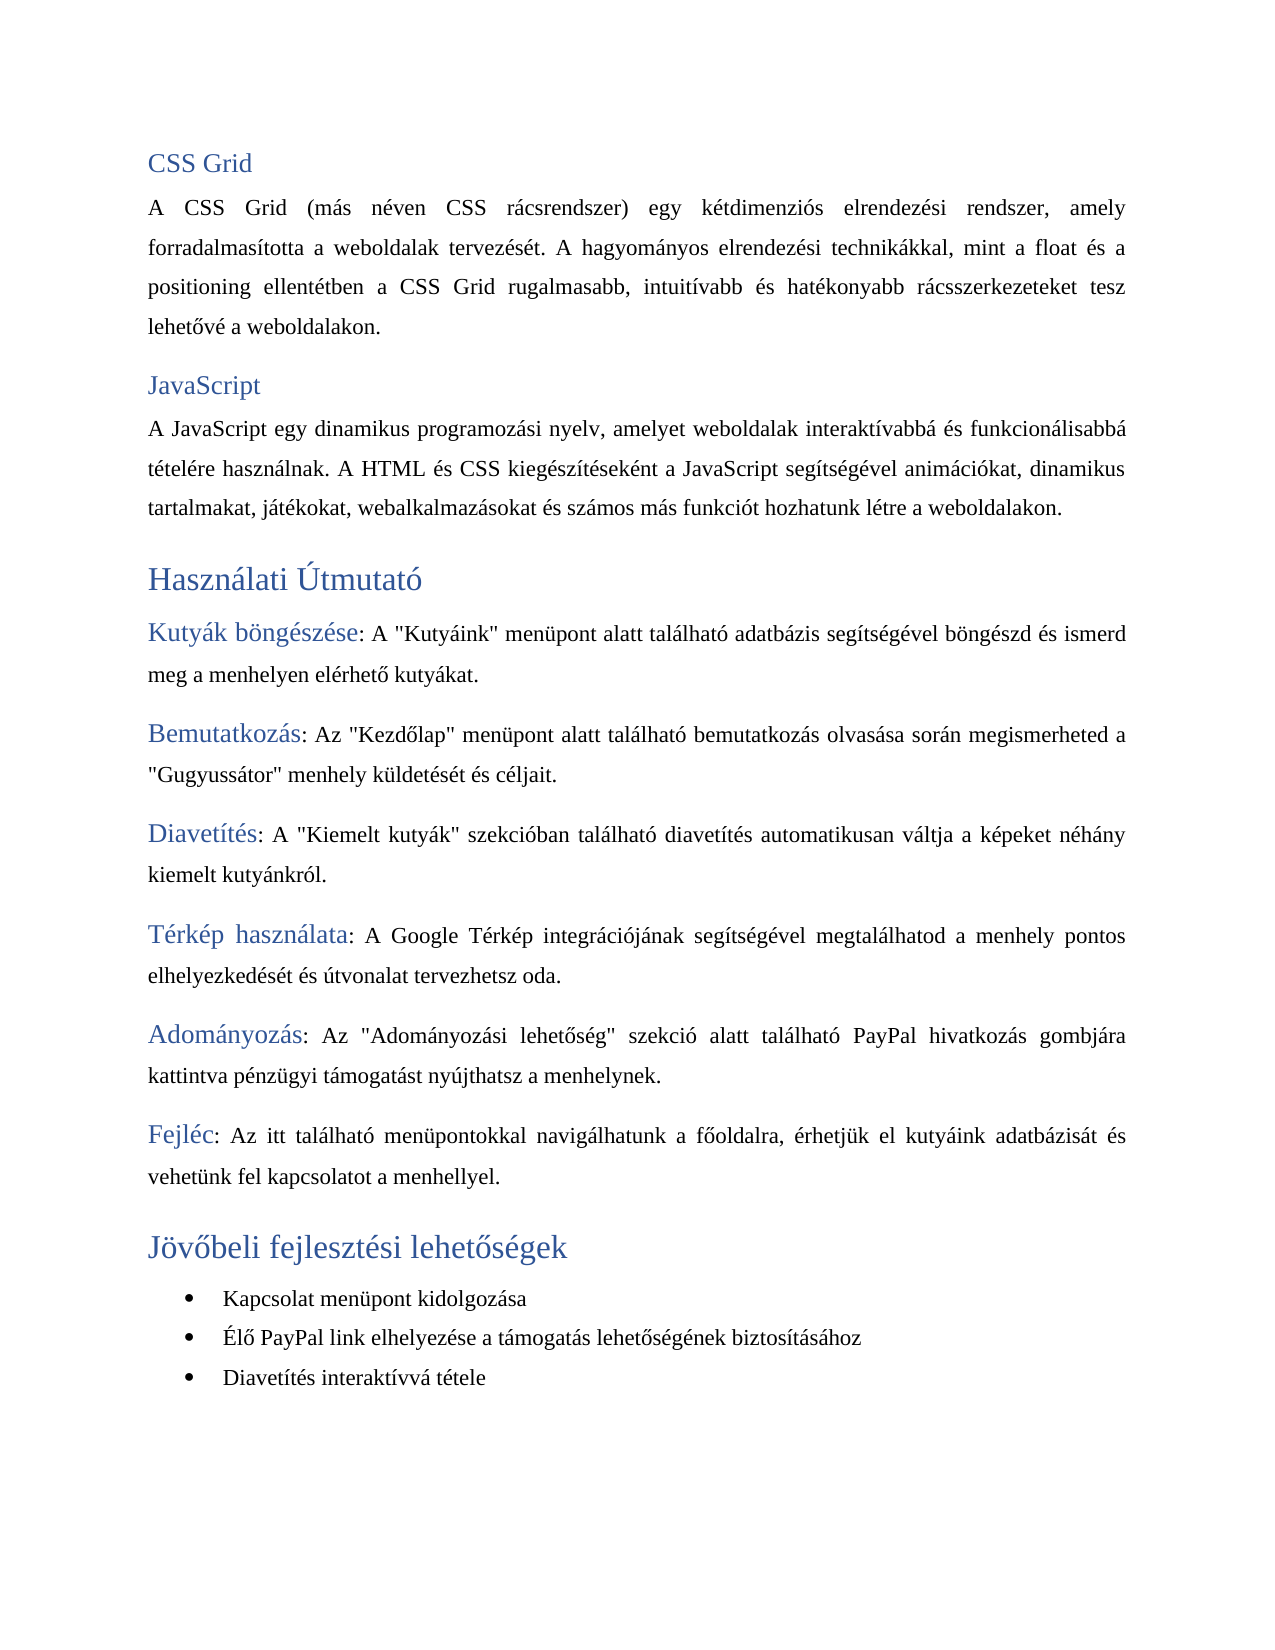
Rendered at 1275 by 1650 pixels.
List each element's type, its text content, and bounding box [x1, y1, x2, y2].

list Élő PayPal link elhelyezése a támogatás lehetőségének biztosításához [185, 1324, 1127, 1351]
text Térkép használata: A Google Térkép integrációjának segítségével megtalálhatod a menhely pontos elhelyezkedését és útvonalat tervezhetsz oda. [148, 918, 1127, 988]
text Bemutatkozás: Az "Kezdőlap" menüpont alatt található bemutatkozás olvasása során megismerheted a "Gugyussátor" menhely küldetését és céljait. [148, 717, 1127, 787]
subtitle Használati Útmutató [148, 559, 1127, 597]
subtitle CSS Grid [148, 148, 1127, 179]
text A CSS Grid (más néven CSS rácsrendszer) egy kétdimenziós elrendezési rendszer, amely forradalmasította a weboldalak tervezését. A hagyományos elrendezési technikákkal, mint a float és a positioning ellentétben a CSS Grid rugalmasabb, intuitívabb és hatékonyabb rácsszerkezeteket tesz lehetővé a weboldalakon. [148, 194, 1127, 339]
subtitle JavaScript [148, 369, 1127, 400]
text Kutyák böngészése: A "Kutyáink" menüpont alatt található adatbázis segítségével böngészd és ismerd meg a menhelyen elérhető kutyákat. [148, 616, 1127, 687]
text Fejléc: Az itt található menüpontokkal navigálhatunk a főoldalra, érhetjük el kutyáink adatbázisát és vehetünk fel kapcsolatot a menhellyel. [148, 1118, 1127, 1189]
list Kapcsolat menüpont kidolgozása [185, 1285, 1127, 1311]
list Diavetítés interaktívvá tétele [185, 1364, 1127, 1390]
subtitle Jövőbeli fejlesztési lehetőségek [148, 1227, 1127, 1266]
text A JavaScript egy dinamikus programozási nyelv, amelyet weboldalak interaktívabbá és funkcionálisabbá tételére használnak. A HTML és CSS kiegészítéseként a JavaScript segítségével animációkat, dinamikus tartalmakat, játékokat, webalkalmazásokat és számos más funkciót hozhatunk létre a weboldalakon. [148, 416, 1127, 521]
text Adományozás: Az "Adományozási lehetőség" szekció alatt található PayPal hivatkozás gombjára kattintva pénzügyi támogatást nyújthatsz a menhelynek. [148, 1018, 1127, 1089]
text Diavetítés: A "Kiemelt kutyák" szekcióban található diavetítés automatikusan váltja a képeket néhány kiemelt kutyánkról. [148, 817, 1127, 888]
